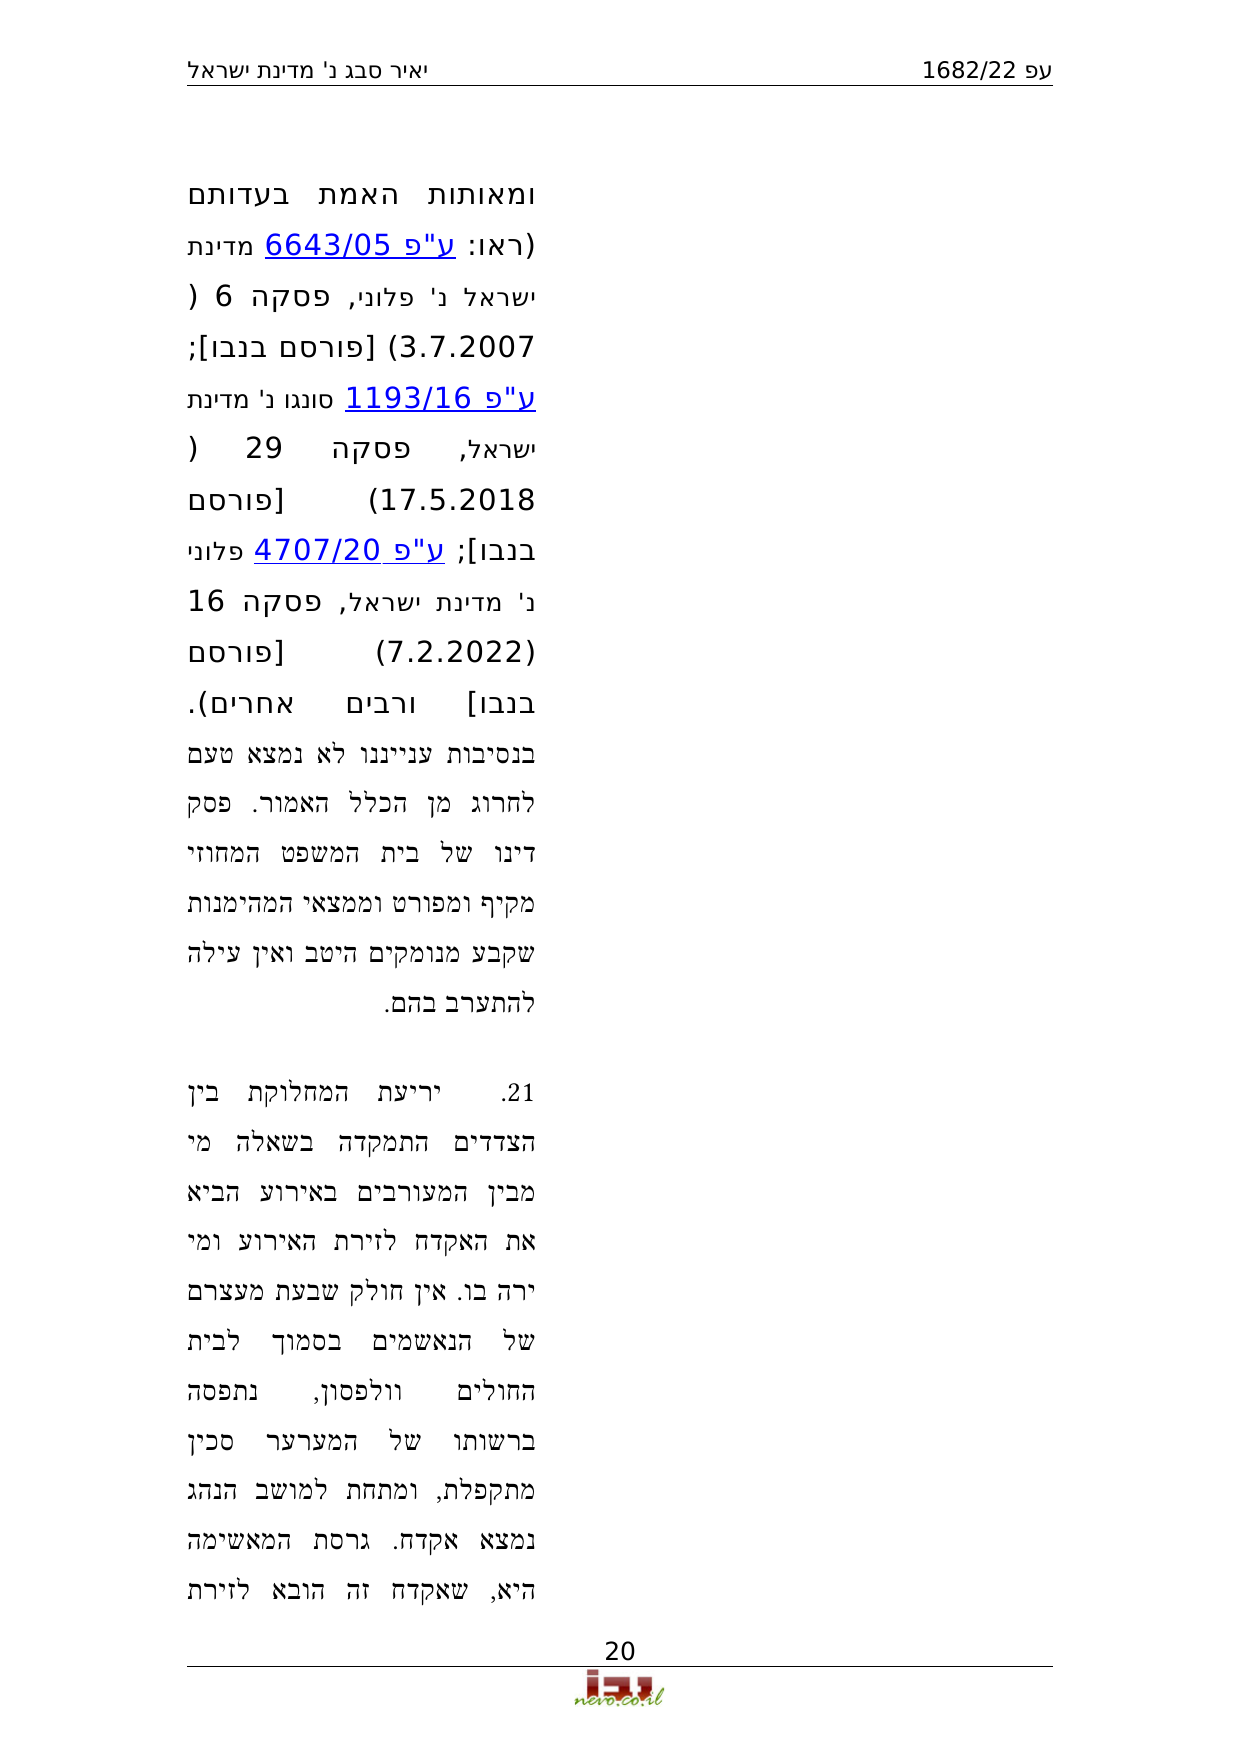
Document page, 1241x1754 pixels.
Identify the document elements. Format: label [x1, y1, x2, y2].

picture [574, 1669, 666, 1707]
list [187, 177, 536, 1019]
list [187, 1075, 536, 1606]
